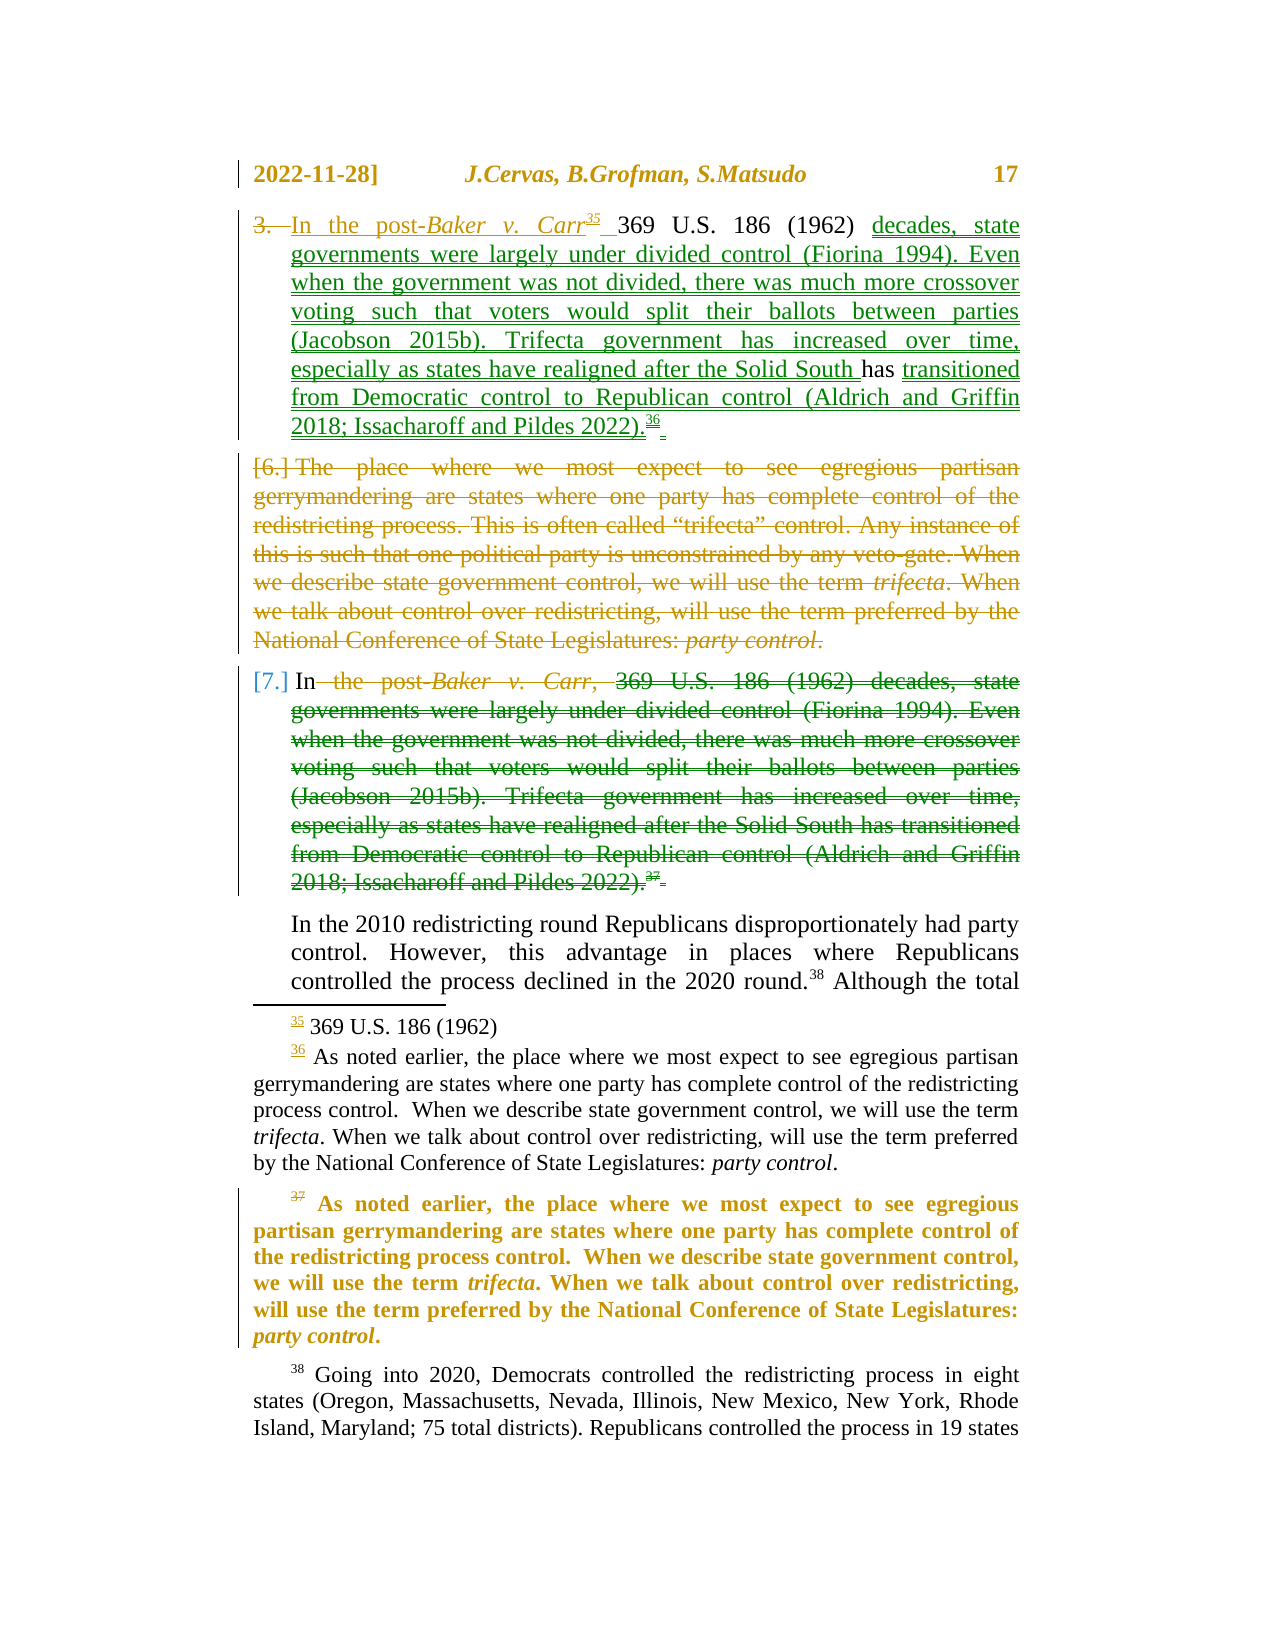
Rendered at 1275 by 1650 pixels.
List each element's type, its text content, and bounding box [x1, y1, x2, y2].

list In the 2010 redistricting round Republicans disproportionately had party control. However, this advantage in places where Republicans controlled the process declined in the 2020 round. Although the total number of states where the process was controlled by a single party actually increased, and Republicans controlled the process in one additional state and the Democrats in two additional states, the advantage that Republicans had in 2010 (162 district advantage) was significantly reduced in 2020 (108 district advantage). See [291, 909, 1020, 995]
